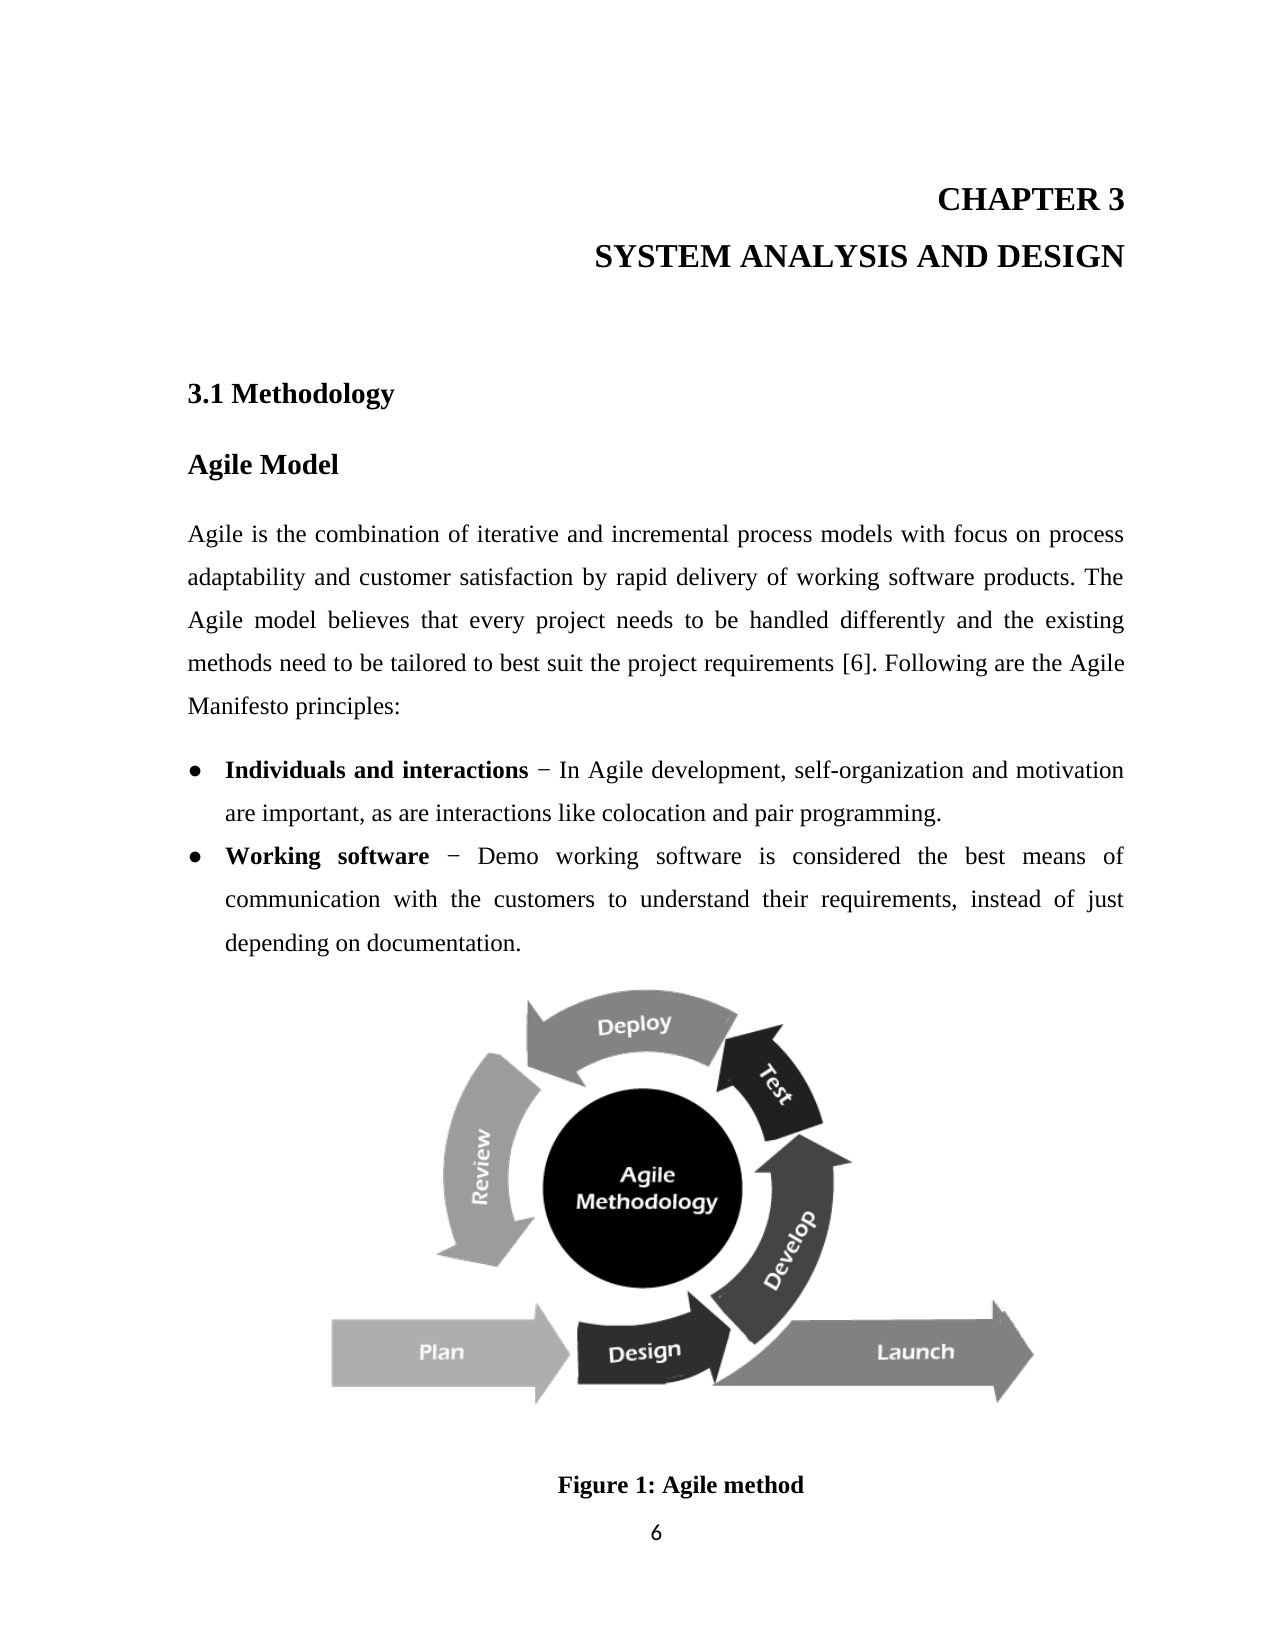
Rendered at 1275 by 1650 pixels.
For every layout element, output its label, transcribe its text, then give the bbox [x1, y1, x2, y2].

text Agile Model [187, 447, 1125, 481]
subtitle 3.1 Methodology [187, 376, 1125, 410]
picture [315, 978, 1047, 1407]
list Working software − Demo working software is considered the best means of communication with the customers to understand their requirements, instead of just depending on documentation. [187, 841, 1125, 956]
list Individuals and interactions − In Agile development, self-organization and motivation are important, as are interactions like colocation and pair programming. [187, 755, 1125, 827]
title CHAPTER 3 [187, 179, 1125, 217]
text Agile is the combination of iterative and incremental process models with focus on process adaptability and customer satisfaction by rapid delivery of working software products. The Agile model believes that every project needs to be handled differently and the existing methods need to be tailored to best suit the project requirements. Following are the Agile Manifesto principles: [187, 519, 1125, 720]
subtitle SYSTEM ANALYSIS AND DESIGN [262, 237, 1125, 275]
